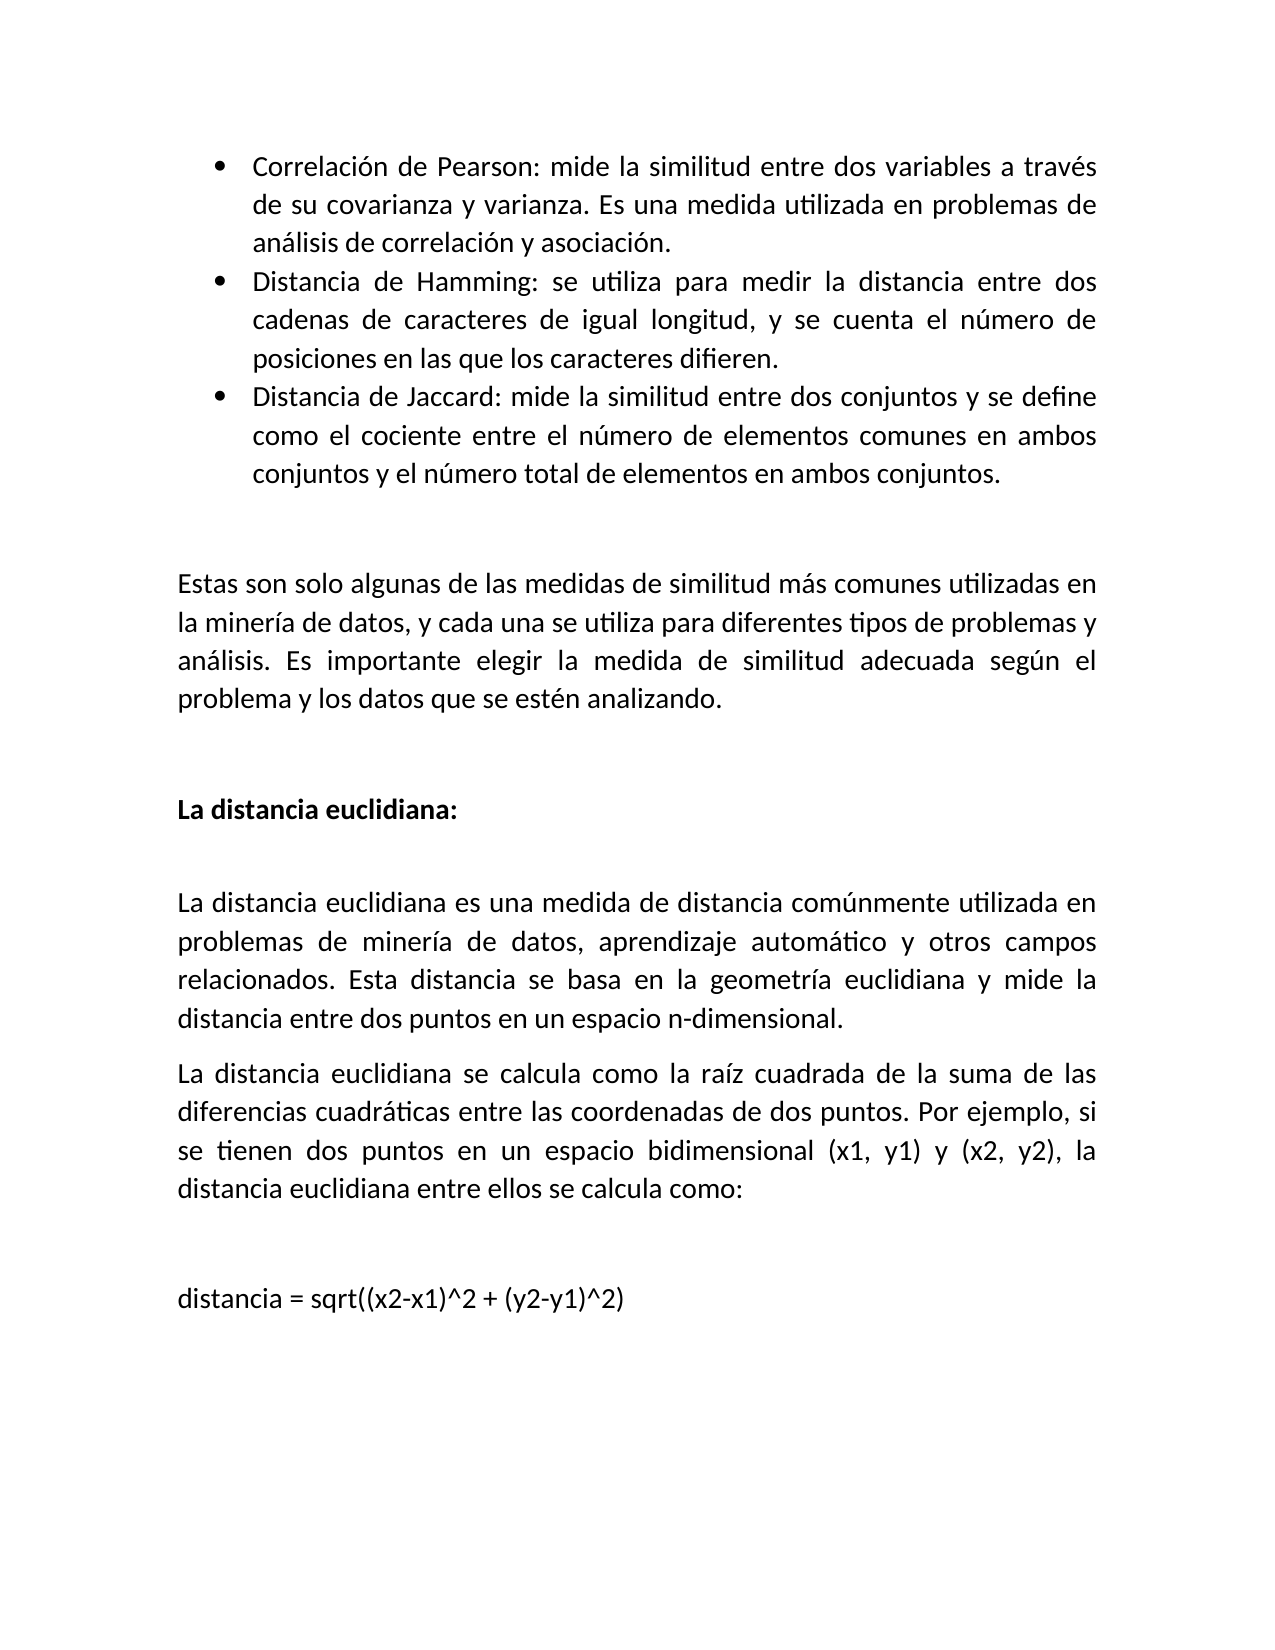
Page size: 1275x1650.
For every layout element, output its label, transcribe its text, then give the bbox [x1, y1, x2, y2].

list Distancia de Jaccard: mide la similitud entre dos conjuntos y se define como el cociente entre el número de elementos comunes en ambos conjuntos y el número total de elementos en ambos conjuntos. [215, 378, 1098, 491]
list Correlación de Pearson: mide la similitud entre dos variables a través de su covarianza y varianza. Es una medida utilizada en problemas de análisis de correlación y asociación. [215, 148, 1098, 260]
text Estas son solo algunas de las medidas de similitud más comunes utilizadas en la minería de datos, y cada una se utiliza para diferentes tipos de problemas y análisis. Es importante elegir la medida de similitud adecuada según el problema y los datos que se estén analizando. [177, 565, 1098, 716]
text La distancia euclidiana se calcula como la raíz cuadrada de la suma de las diferencias cuadráticas entre las coordenadas de dos puntos. Por ejemplo, si se tienen dos puntos en un espacio bidimensional (x1, y1) y (x2, y2), la distancia euclidiana entre ellos se calcula como: [177, 1055, 1098, 1206]
text distancia = sqrt((x2-x1)^2 + (y2-y1)^2) [177, 1280, 1098, 1316]
text La distancia euclidiana: [177, 791, 1098, 826]
list Distancia de Hamming: se utiliza para medir la distancia entre dos cadenas de caracteres de igual longitud, y se cuenta el número de posiciones en las que los caracteres difieren. [215, 263, 1098, 375]
text La distancia euclidiana es una medida de distancia comúnmente utilizada en problemas de minería de datos, aprendizaje automático y otros campos relacionados. Esta distancia se basa en la geometría euclidiana y mide la distancia entre dos puntos en un espacio n-dimensional. [177, 846, 1098, 1035]
